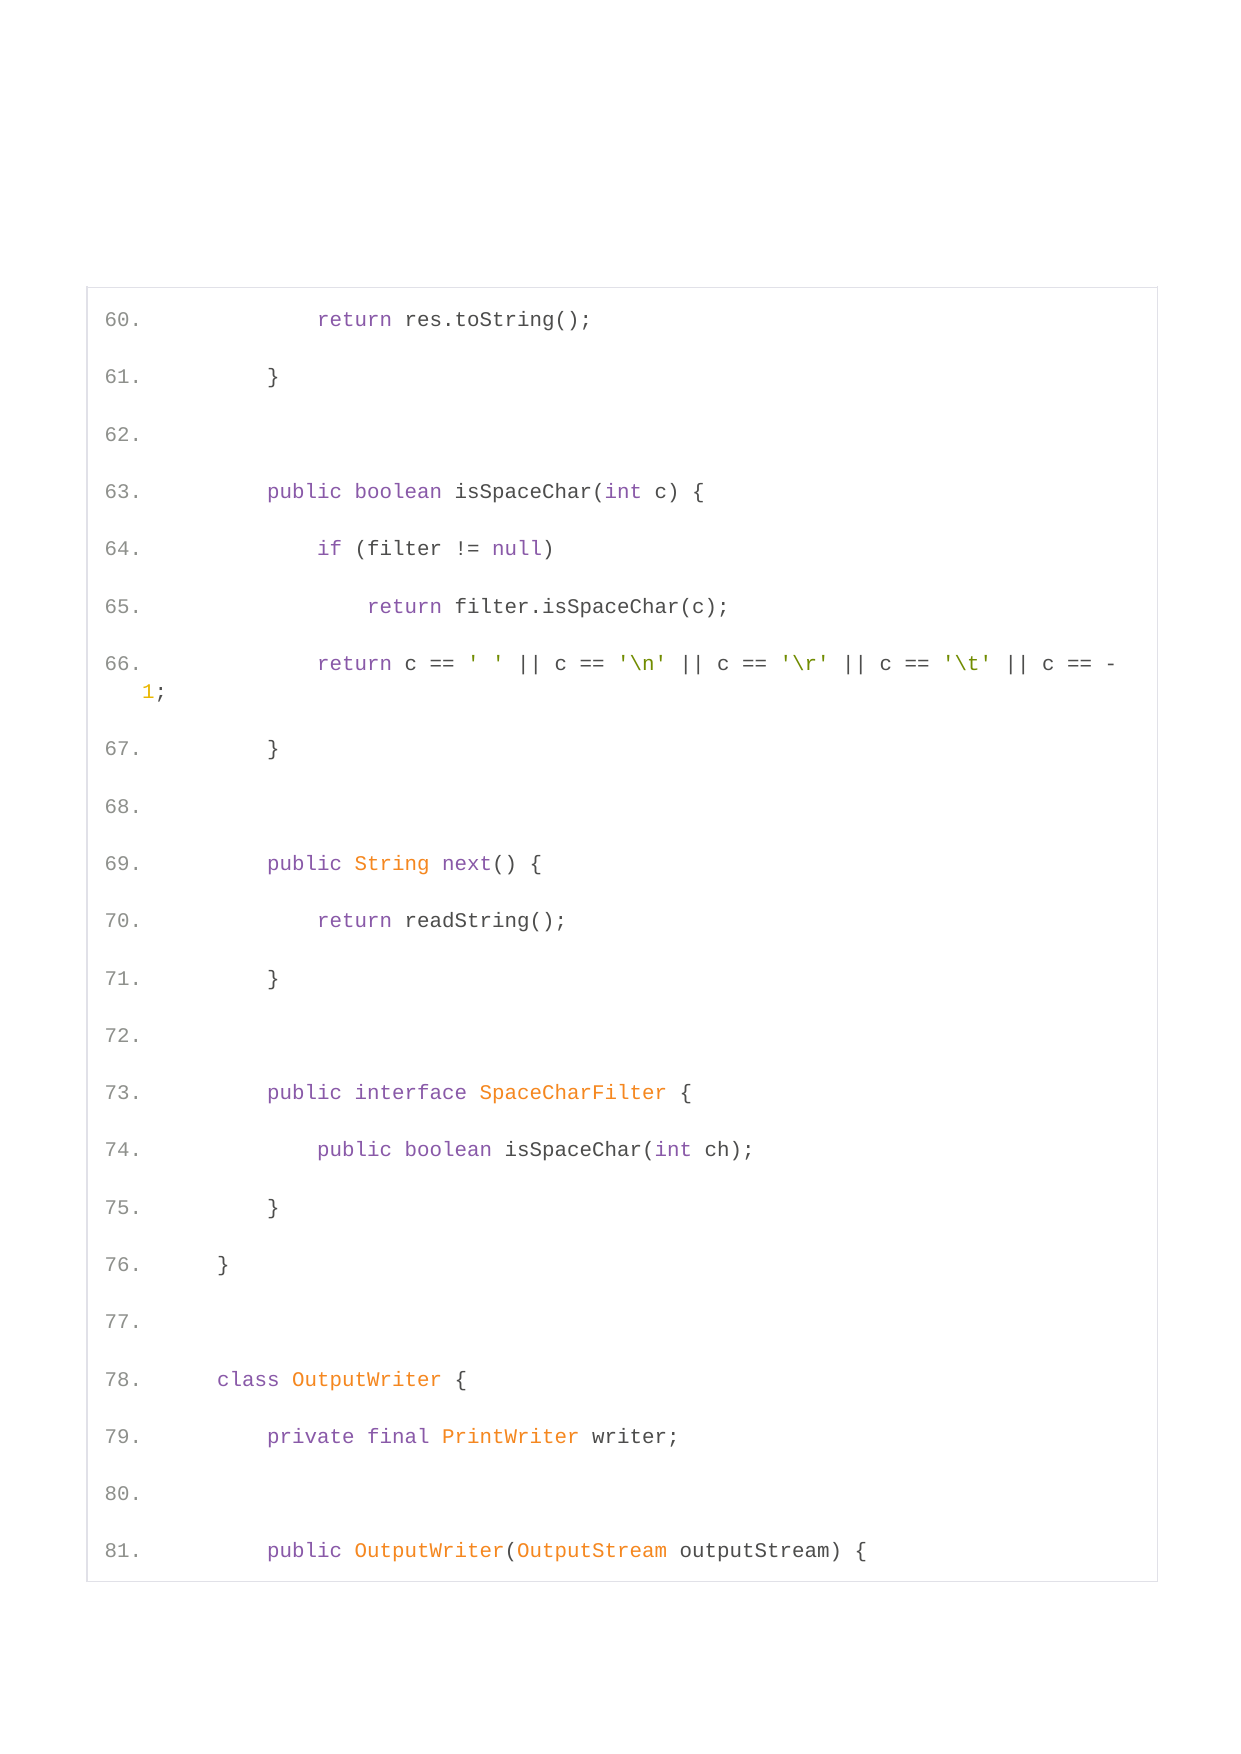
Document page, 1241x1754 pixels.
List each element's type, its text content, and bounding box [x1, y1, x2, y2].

list return filter.isSpaceChar(c); [88, 573, 1157, 619]
list public OutputWriter(OutputStream outputStream) { [88, 1518, 1157, 1581]
list class OutputWriter { [88, 1346, 1157, 1392]
list } [88, 1174, 1157, 1220]
list return res.toString(); [88, 288, 1157, 333]
list } [88, 716, 1157, 762]
list return c == ' ' || c == '\n' || c == '\r' || c == '\t' || c == -1; [88, 630, 1157, 705]
list return readString(); [88, 887, 1157, 934]
list } [88, 344, 1157, 390]
list private final PrintWriter writer; [88, 1403, 1157, 1449]
list public String next() { [88, 830, 1157, 877]
list if (filter != null) [88, 516, 1157, 562]
list public boolean isSpaceChar(int c) { [88, 458, 1157, 505]
list public interface SpaceCharFilter { [88, 1059, 1157, 1106]
list } [88, 945, 1157, 991]
list } [88, 1231, 1157, 1278]
list public boolean isSpaceChar(int ch); [88, 1117, 1157, 1163]
